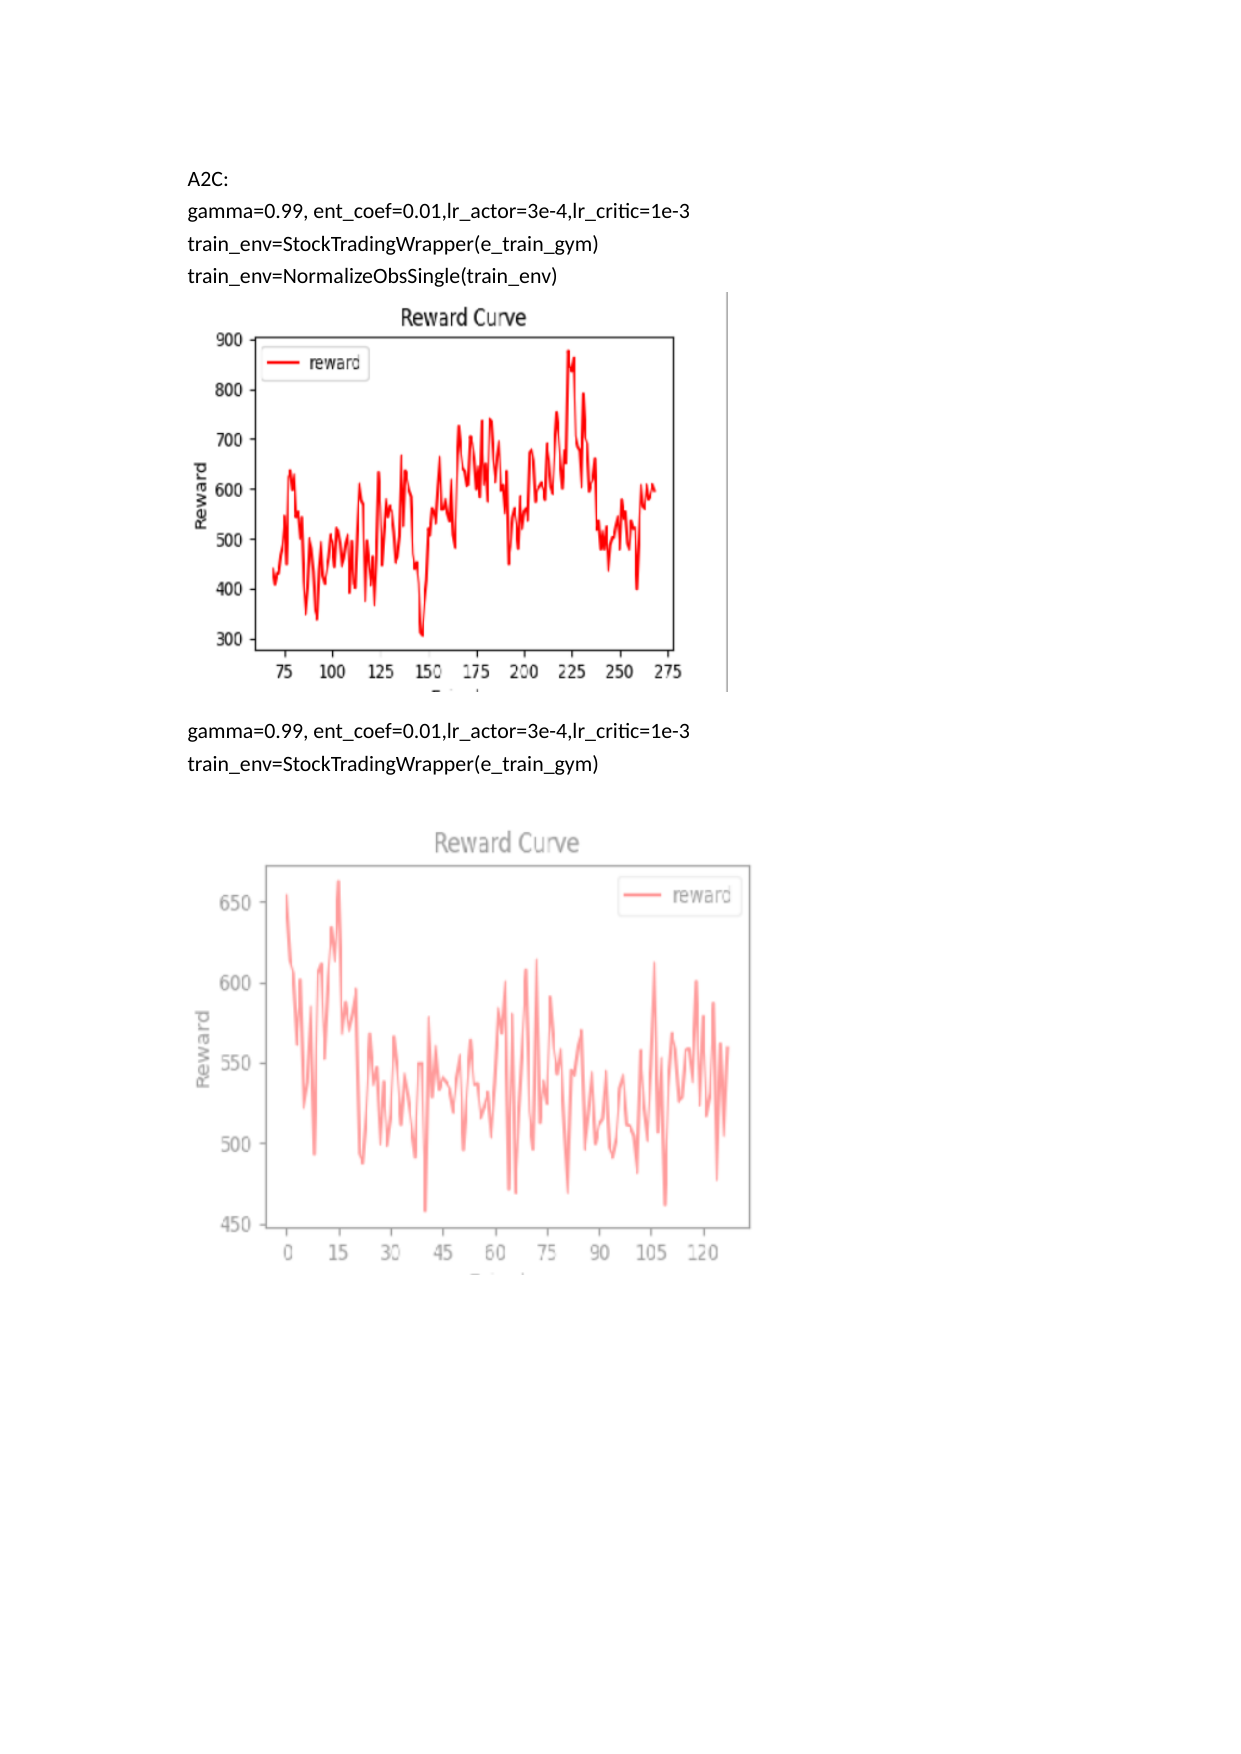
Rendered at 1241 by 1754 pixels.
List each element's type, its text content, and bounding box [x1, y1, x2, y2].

picture [187, 812, 809, 1275]
text train_env=StockTradingWrapper(e_train_gym) [187, 227, 1053, 259]
text gamma=0.99, ent_coef=0.01,lr_actor=3e-4,lr_critic=1e-3 [187, 194, 1053, 227]
text train_env=NormalizeObsSingle(train_env) [187, 259, 1053, 292]
text gamma=0.99, ent_coef=0.01,lr_actor=3e-4,lr_critic=1e-3 [187, 714, 1053, 747]
picture [187, 292, 728, 692]
text train_env=StockTradingWrapper(e_train_gym) [187, 747, 1053, 779]
text A2C: [187, 162, 1053, 194]
